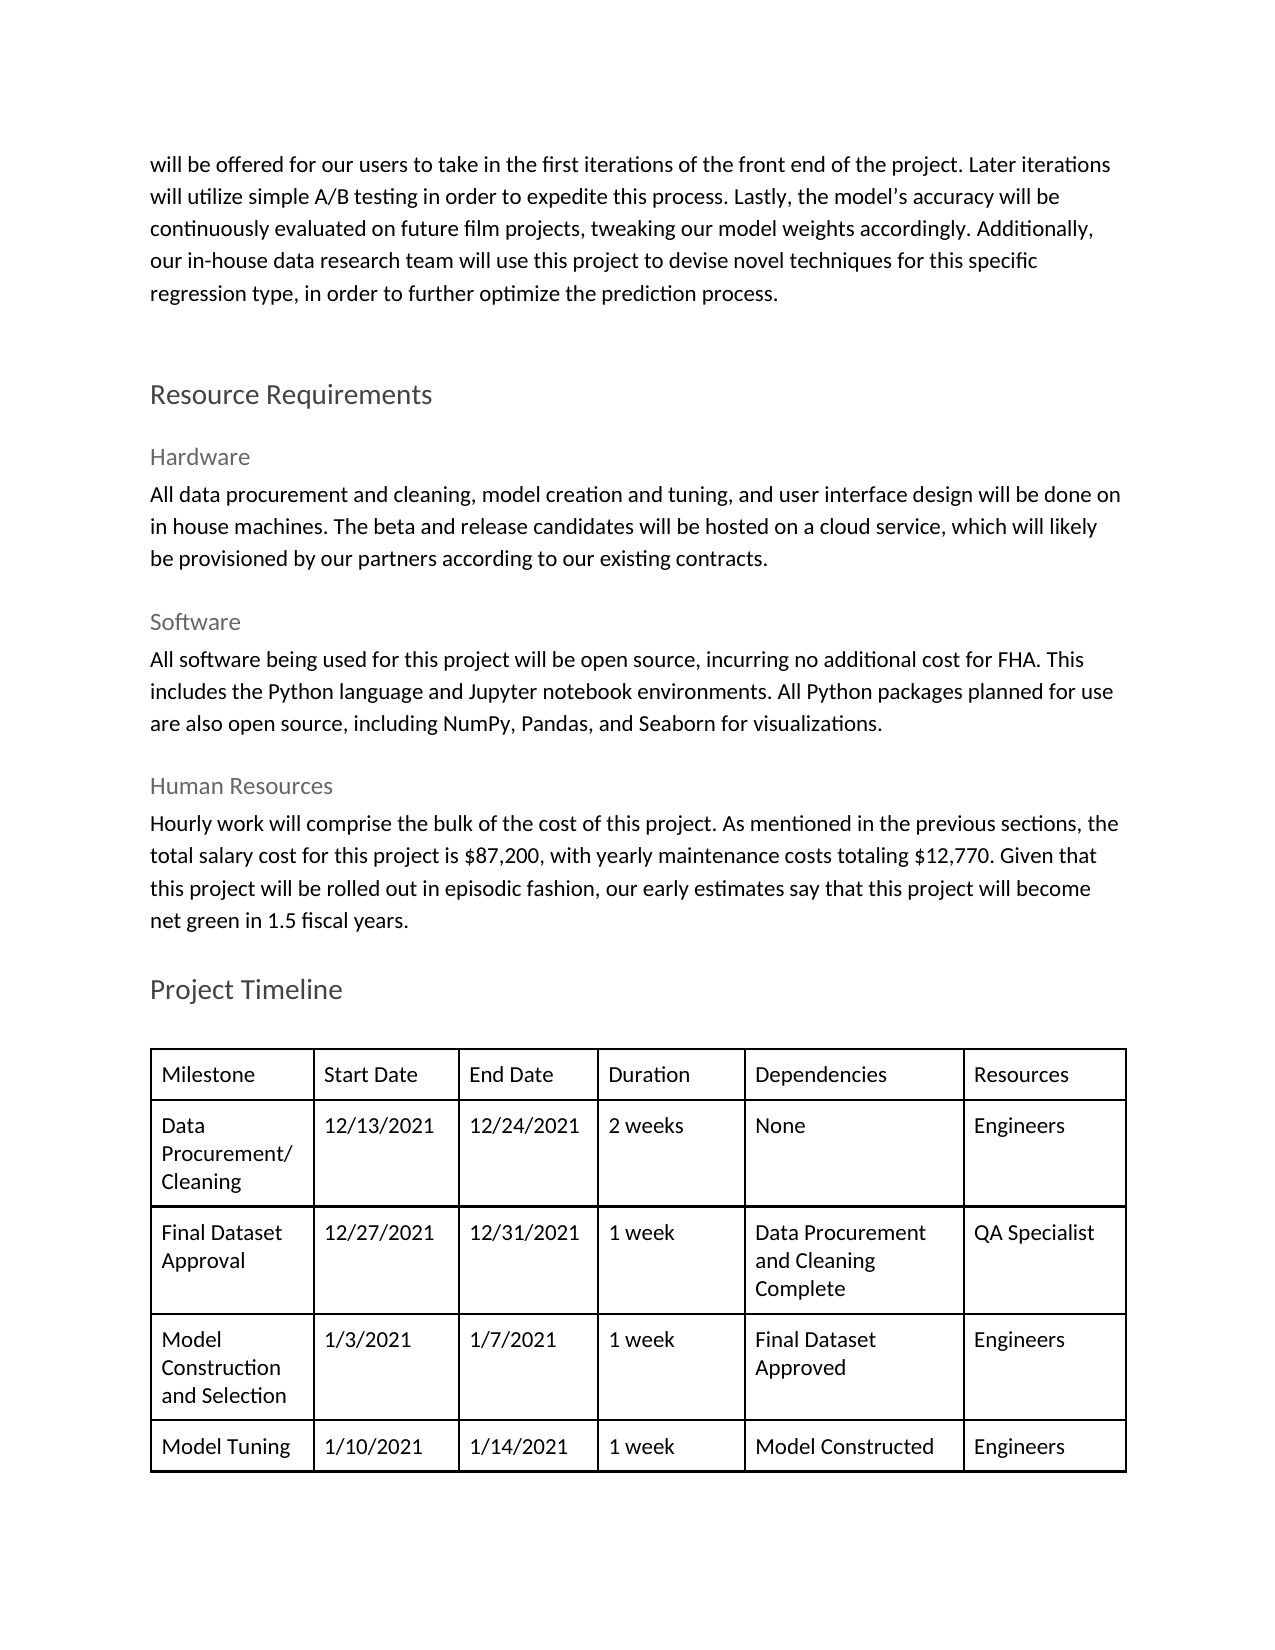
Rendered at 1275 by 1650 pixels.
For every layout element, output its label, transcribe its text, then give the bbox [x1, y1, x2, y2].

subtitle Hardware [150, 441, 1125, 472]
table_cell None [746, 1101, 963, 1205]
table_cell 1 week [599, 1421, 744, 1470]
table_cell 2 weeks [599, 1101, 744, 1205]
subtitle Project Timeline [150, 971, 1125, 1007]
table_cell 1/14/2021 [460, 1421, 597, 1470]
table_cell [152, 1421, 313, 1470]
table_header Dependencies [746, 1050, 963, 1098]
table_cell 1 week [599, 1208, 744, 1312]
table_cell Engineers [965, 1421, 1125, 1470]
table_cell 1/3/2021 [315, 1315, 458, 1419]
table_cell Data Procurement/Cleaning [152, 1101, 313, 1205]
table_cell 1/10/2021 [315, 1421, 458, 1470]
table_cell Final Dataset Approval [152, 1208, 313, 1312]
table_cell QA Specialist [965, 1208, 1125, 1312]
table_cell Engineers [965, 1101, 1125, 1205]
table_cell 12/24/2021 [460, 1101, 597, 1205]
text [150, 150, 1125, 307]
table_cell 12/31/2021 [460, 1208, 597, 1312]
table_cell Data Procurement and Cleaning Complete [746, 1208, 963, 1312]
table_cell Final Dataset Approved [746, 1315, 963, 1419]
table_header Resources [965, 1050, 1125, 1098]
table_cell Model Constructed [746, 1421, 963, 1470]
text All software being used for this project will be open source, incurring no additional cost for FHA. This includes the Python language and Jupyter notebook environments. All Python packages planned for use are also open source, including NumPy, Pandas, and Seaborn for visualizations. [150, 645, 1125, 737]
subtitle Human Resources [150, 770, 1125, 801]
text Hourly work will comprise the bulk of the cost of this project. As mentioned in the previous sections, the total salary cost for this project is $87,200, with yearly maintenance costs totaling $12,770. Given that this project will be rolled out in episodic fashion, our early estimates say that this project will become net green in 1.5 fiscal years. [150, 809, 1125, 934]
table_cell 12/13/2021 [315, 1101, 458, 1205]
table_header End Date [460, 1050, 597, 1098]
text All data procurement and cleaning, model creation and tuning, and user interface design will be done on in house machines. The beta and release candidates will be hosted on a cloud service, which will likely be provisioned by our partners according to our existing contracts. [150, 480, 1125, 572]
table_header Start Date [315, 1050, 458, 1098]
subtitle Resource Requirements [150, 376, 1125, 412]
table_cell 1 week [599, 1315, 744, 1419]
table_cell Model Construction and Selection [152, 1315, 313, 1419]
table_header Duration [599, 1050, 744, 1098]
table_cell Engineers [965, 1315, 1125, 1419]
table_cell 12/27/2021 [315, 1208, 458, 1312]
table_header Milestone [152, 1050, 313, 1098]
subtitle Software [150, 606, 1125, 636]
table_cell 1/7/2021 [460, 1315, 597, 1419]
